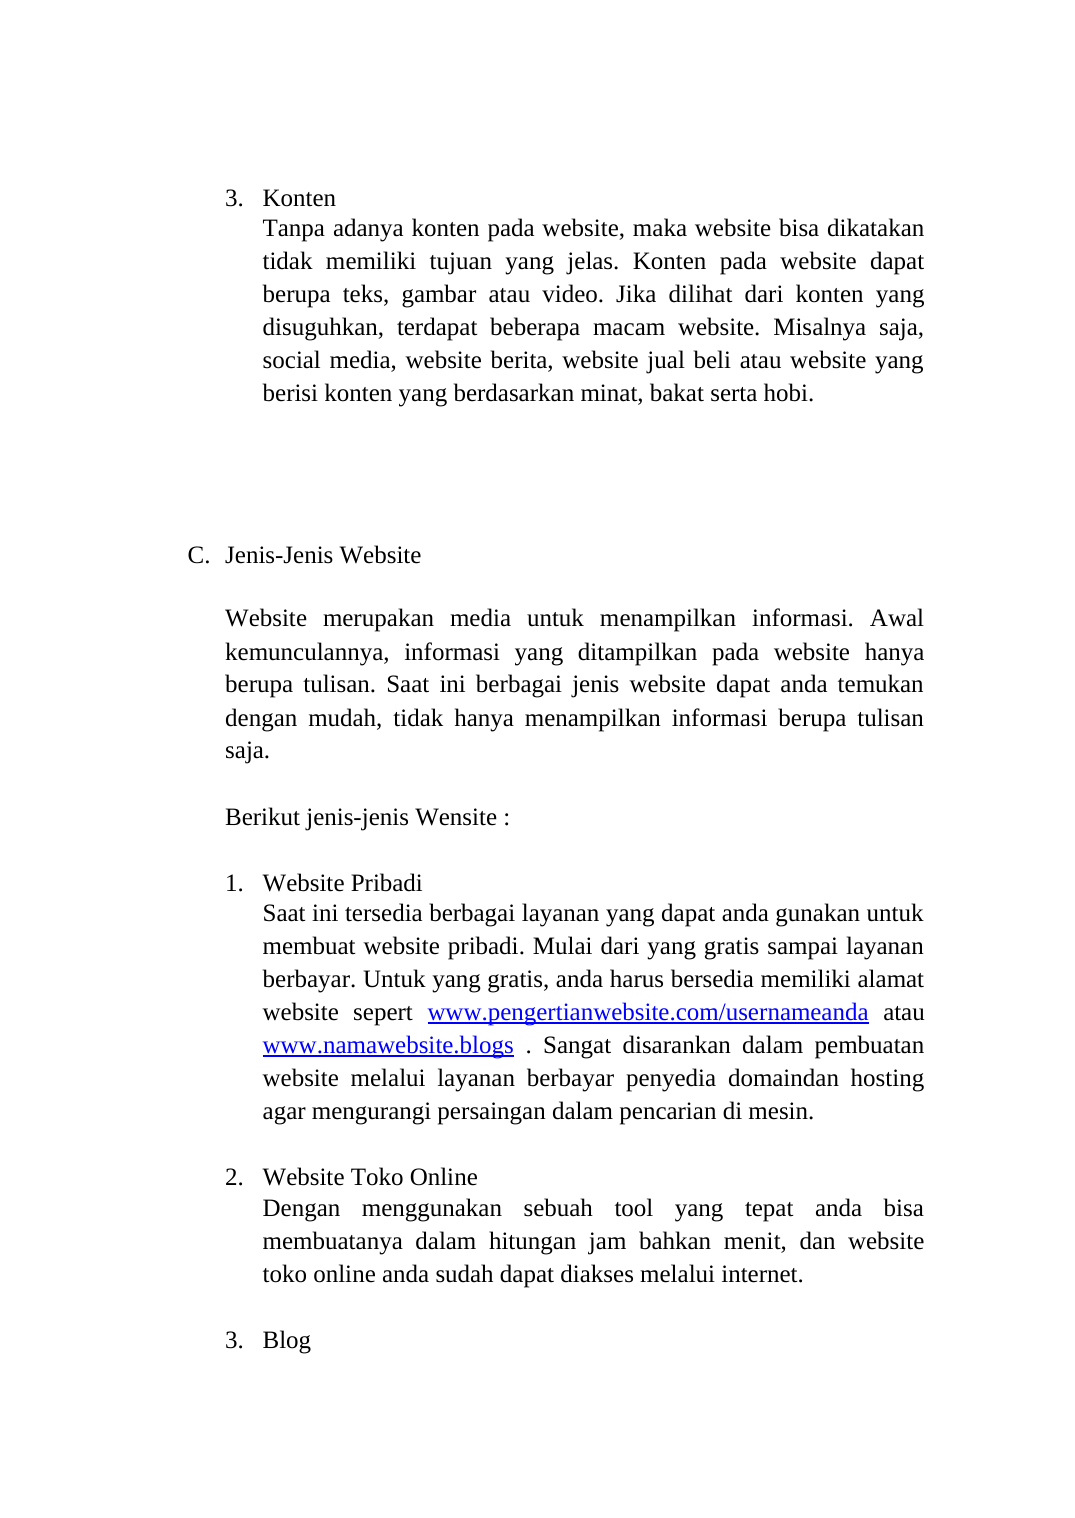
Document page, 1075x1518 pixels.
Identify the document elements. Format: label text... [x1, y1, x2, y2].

list Dengan menggunakan sebuah tool yang tepat anda bisa membuatanya dalam hitungan jam bahkan menit, dan website toko online anda sudah dapat diakses melalui internet. [262, 1193, 925, 1287]
list Jenis-Jenis Website [187, 540, 925, 569]
list Website merupakan media untuk menampilkan informasi. Awal kemunculannya, informasi yang ditampilkan pada website hanya berupa tulisan. Saat ini berbagai jenis website dapat anda temukan dengan mudah, tidak hanya menampilkan informasi berupa tulisan saja. [225, 603, 925, 764]
list Berikut jenis-jenis Wensite : [225, 802, 925, 830]
list Website Toko Online [225, 1162, 925, 1191]
list Saat ini tersedia berbagai layanan yang dapat anda gunakan untuk membuat website pribadi. Mulai dari yang gratis sampai layanan berbayar. Untuk yang gratis, anda harus bersedia memiliki alamat website sepert www.pengertianwebsite.com/usernameanda atau www.namawebsite.blogs . Sangat disarankan dalam pembuatan website melalui layanan berbayar penyedia domaindan hosting agar mengurangi persaingan dalam pencarian di mesin. [262, 898, 925, 1125]
list Konten [225, 183, 925, 212]
list Blog [225, 1325, 925, 1353]
list Tanpa adanya konten pada website, maka website bisa dikatakan tidak memiliki tujuan yang jelas. Konten pada website dapat berupa teks, gambar atau video. Jika dilihat dari konten yang disuguhkan, terdapat beberapa macam website. Misalnya saja, social media, website berita, website jual beli atau website yang berisi konten yang berdasarkan minat, bakat serta hobi. [262, 213, 925, 407]
list Website Pribadi [225, 868, 925, 896]
